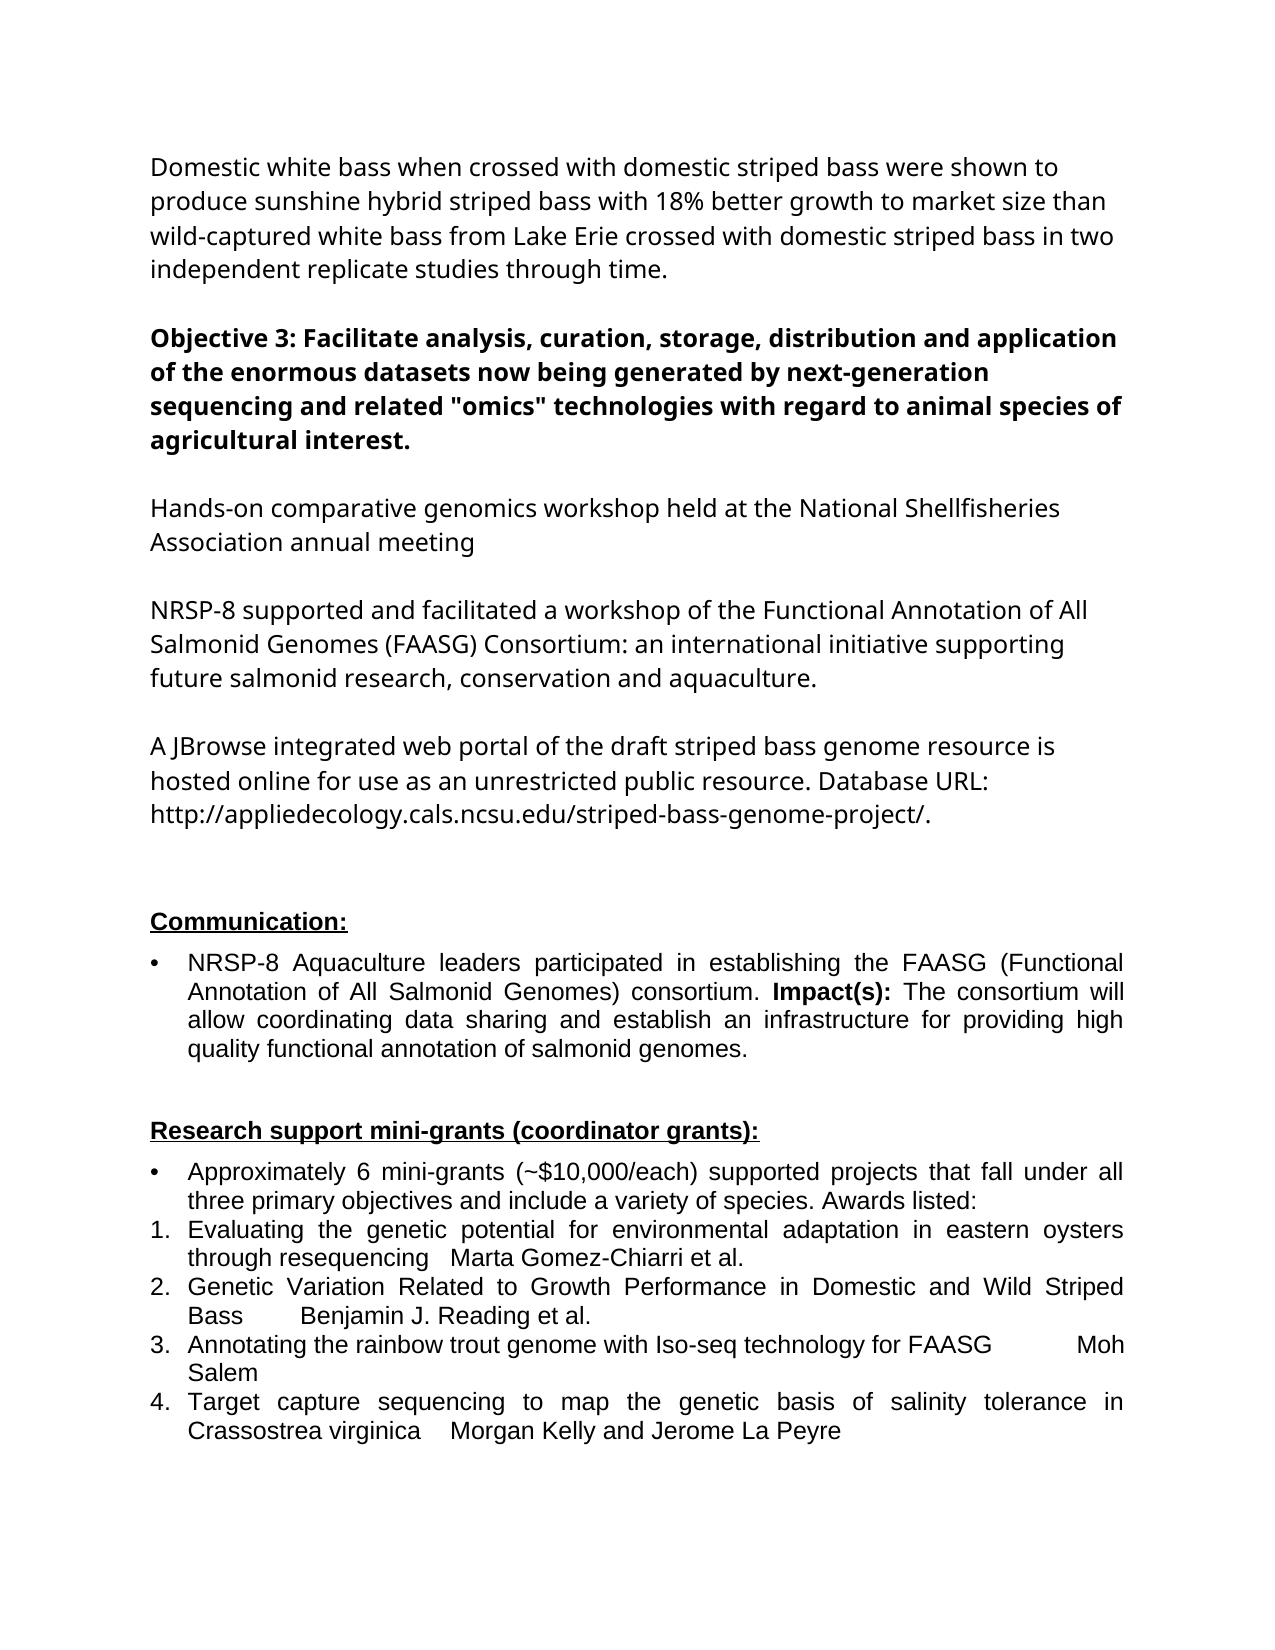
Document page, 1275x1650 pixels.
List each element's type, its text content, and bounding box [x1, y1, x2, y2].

list Target capture sequencing to map the genetic basis of salinity tolerance in Crassostrea virginica Morgan Kelly and Jerome La Peyre [150, 1387, 1125, 1444]
text Communication: [150, 907, 1125, 935]
text Hands-on comparative genomics workshop held at the National Shellfisheries Association annual meeting [150, 491, 1125, 559]
text http://appliedecology.cals.ncsu.edu/striped-bass-genome-project/. [150, 797, 1125, 831]
list Annotating the rainbow trout genome with Iso-seq technology for FAASG Moh Salem [150, 1329, 1125, 1387]
text Objective 3: Facilitate analysis, curation, storage, distribution and application of the enormous datasets now being generated by next-generation sequencing and related "omics" technologies with regard to animal species of agricultural interest. [150, 320, 1125, 457]
text A JBrowse integrated web portal of the draft striped bass genome resource is hosted online for use as an unrestricted public resource. Database URL: [150, 729, 1125, 797]
list Approximately 6 mini-grants (~$10,000/each) supported projects that fall under all three primary objectives and include a variety of species. Awards listed: [150, 1157, 1125, 1214]
list NRSP-8 Aquaculture leaders participated in establishing the FAASG (Functional Annotation of All Salmonid Genomes) consortium. Impact(s): The consortium will allow coordinating data sharing and establish an infrastructure for providing high quality functional annotation of salmonid genomes. [150, 948, 1125, 1063]
text Domestic white bass when crossed with domestic striped bass were shown to produce sunshine hybrid striped bass with 18% better growth to market size than wild-captured white bass from Lake Erie crossed with domestic striped bass in two independent replicate studies through time. [150, 150, 1125, 286]
list Genetic Variation Related to Growth Performance in Domestic and Wild Striped Bass Benjamin J. Reading et al. [150, 1272, 1125, 1329]
text NRSP-8 supported and facilitated a workshop of the Functional Annotation of All Salmonid Genomes (FAASG) Consortium: an international initiative supporting future salmonid research, conservation and aquaculture. [150, 593, 1125, 695]
text Research support mini-grants (coordinator grants): [150, 1116, 1125, 1144]
list Evaluating the genetic potential for environmental adaptation in eastern oysters through resequencing Marta Gomez-Chiarri et al. [150, 1214, 1125, 1272]
